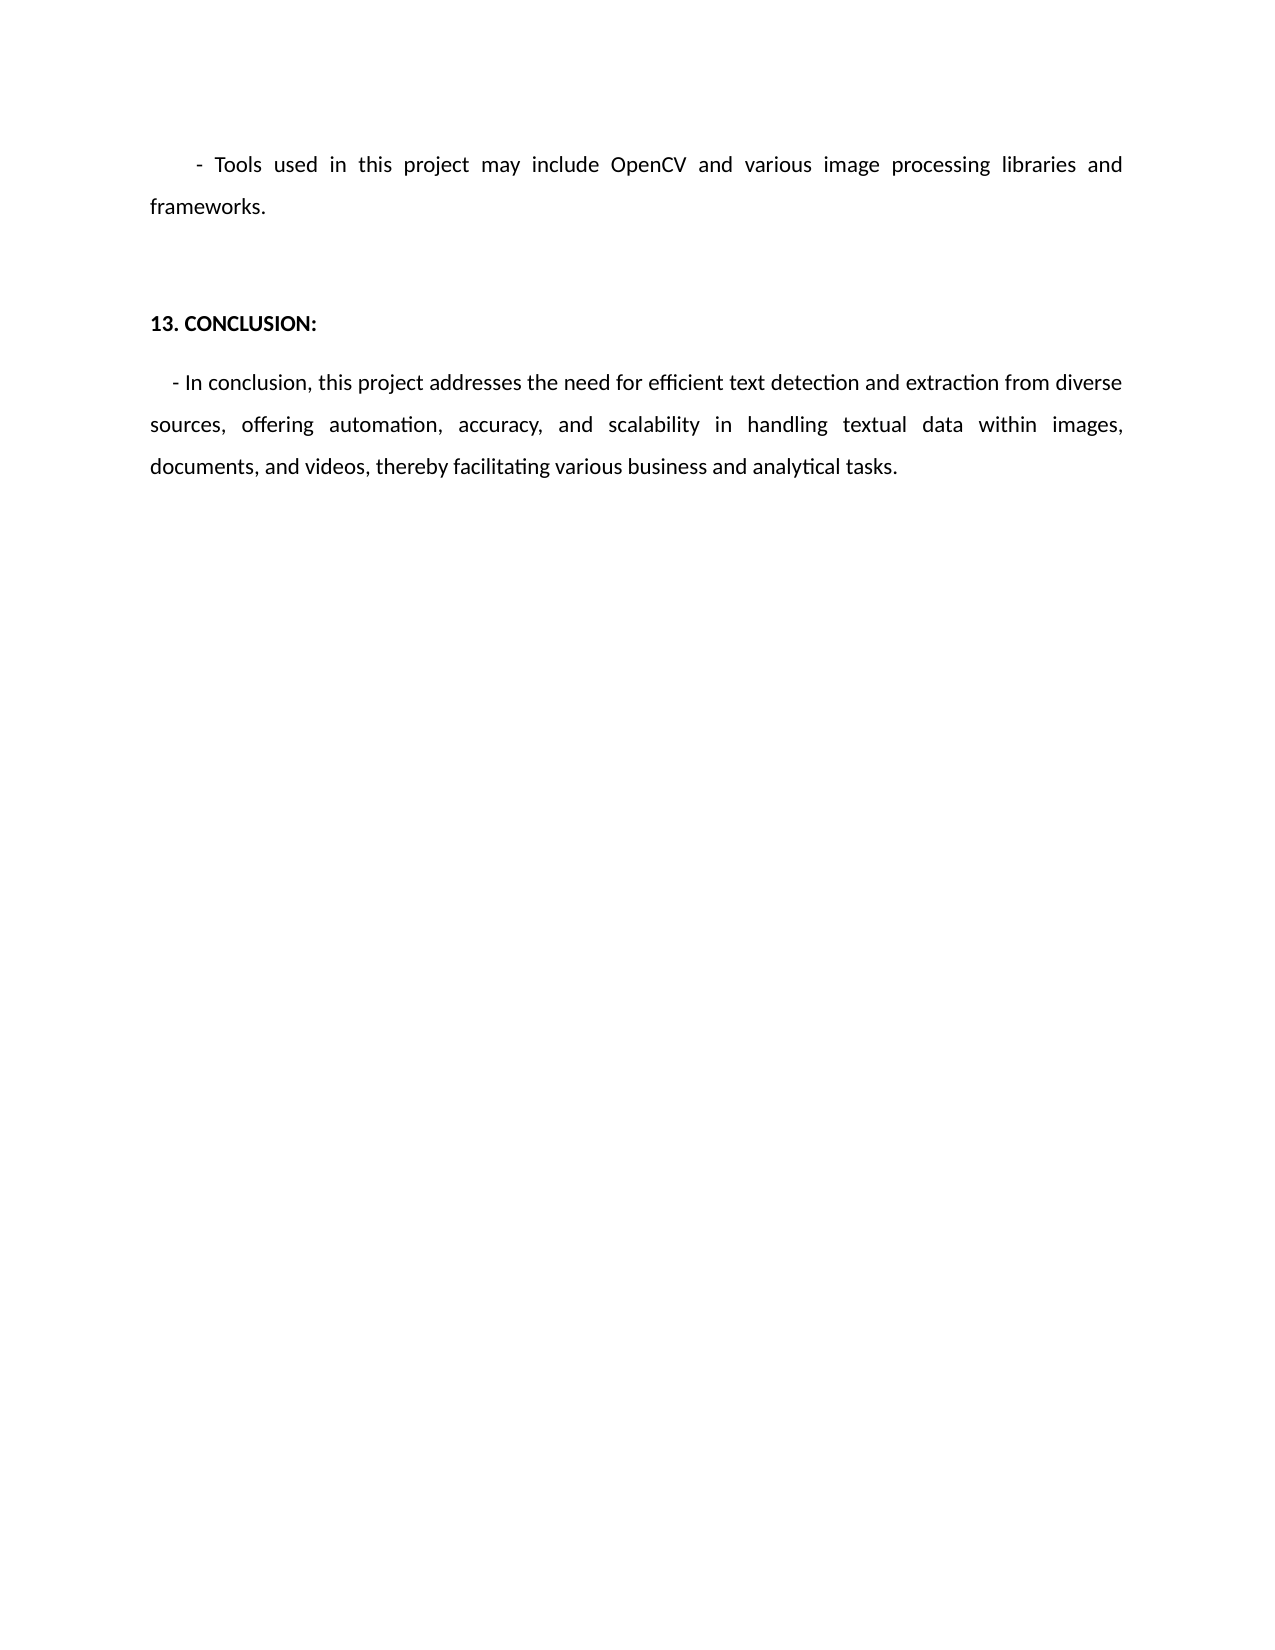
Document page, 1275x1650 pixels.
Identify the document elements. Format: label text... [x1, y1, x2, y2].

text - Tools used in this project may include OpenCV and various image processing libraries and frameworks. [150, 150, 1125, 220]
text - In conclusion, this project addresses the need for efficient text detection and extraction from diverse sources, offering automation, accuracy, and scalability in handling textual data within images, documents, and videos, thereby facilitating various business and analytical tasks. [150, 368, 1125, 480]
text 13. CONCLUSION: [150, 309, 1125, 337]
